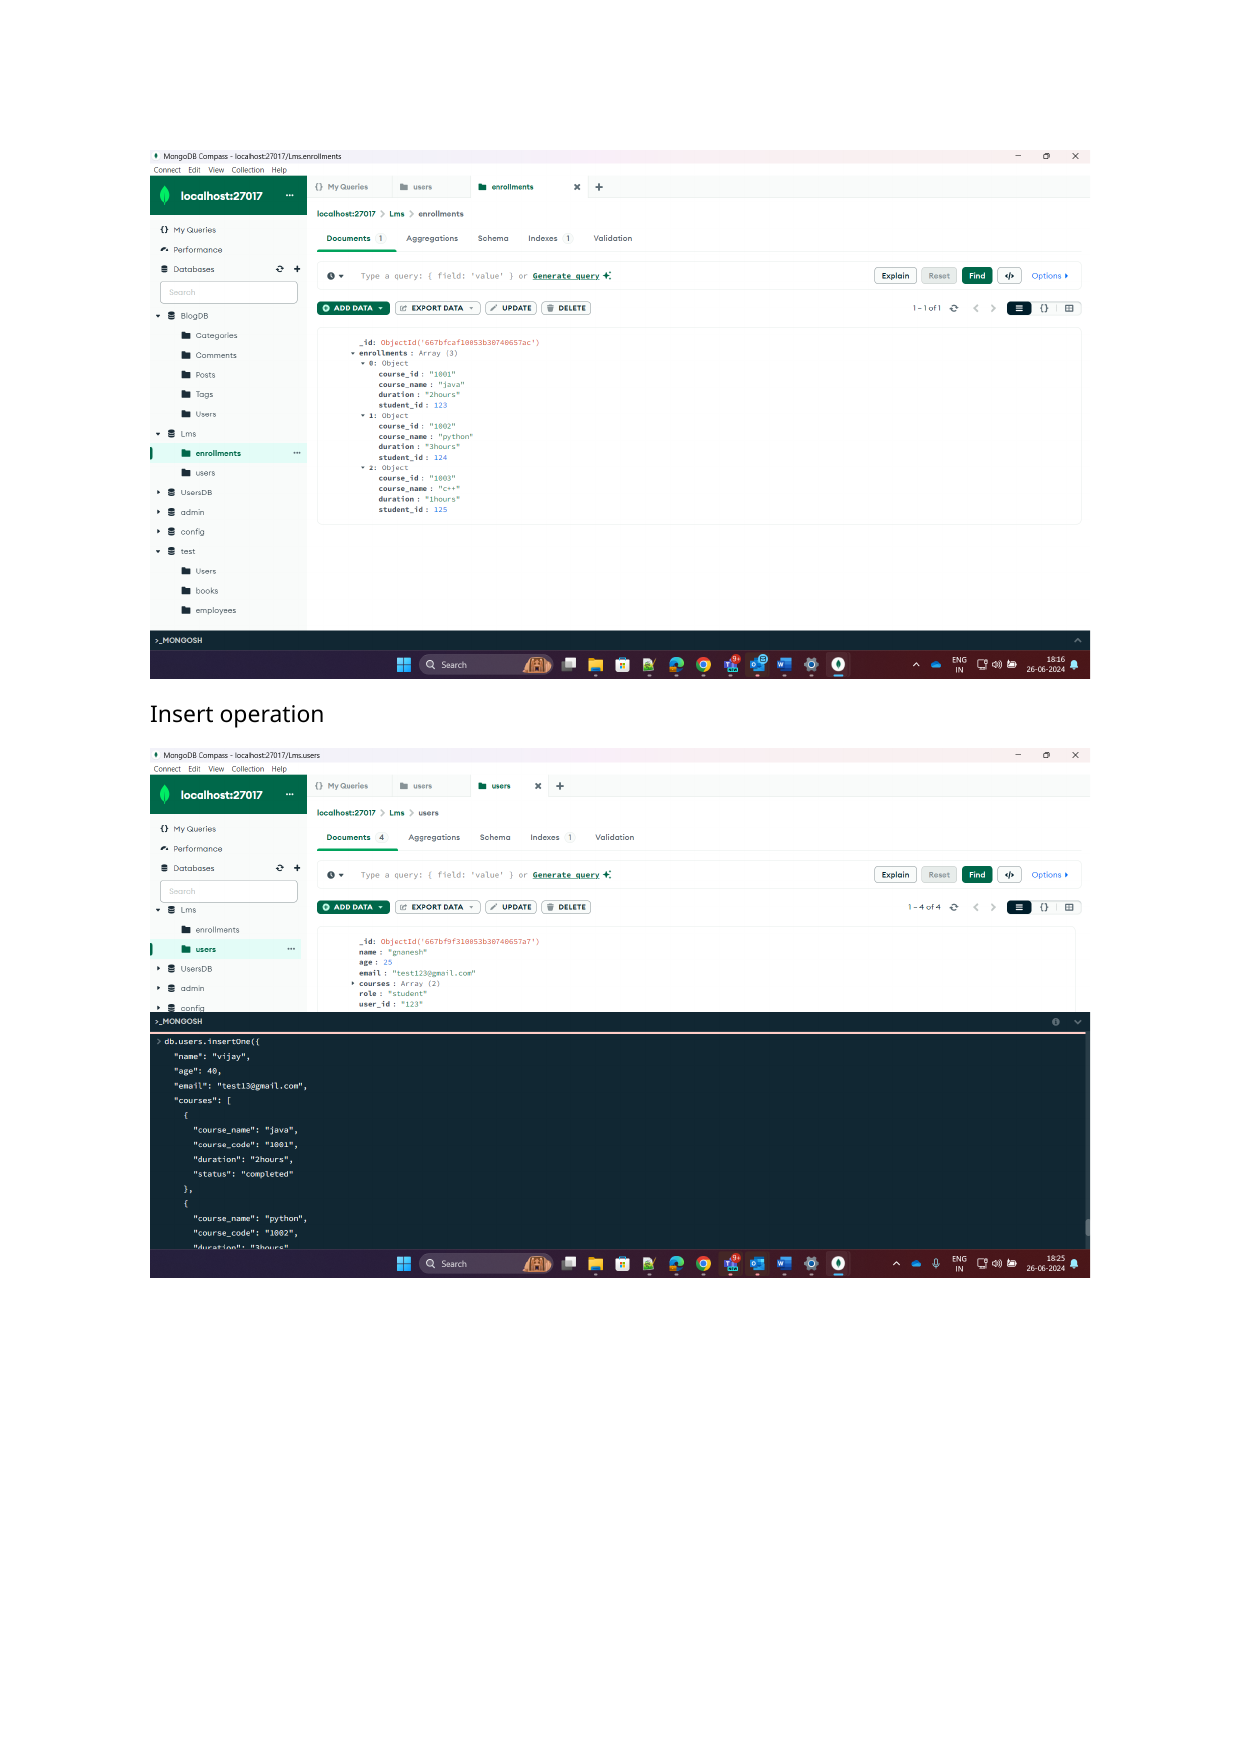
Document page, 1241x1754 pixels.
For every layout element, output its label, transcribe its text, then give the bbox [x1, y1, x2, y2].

text Insert operation [150, 698, 1090, 729]
picture [150, 150, 1091, 679]
picture [150, 748, 1091, 1278]
